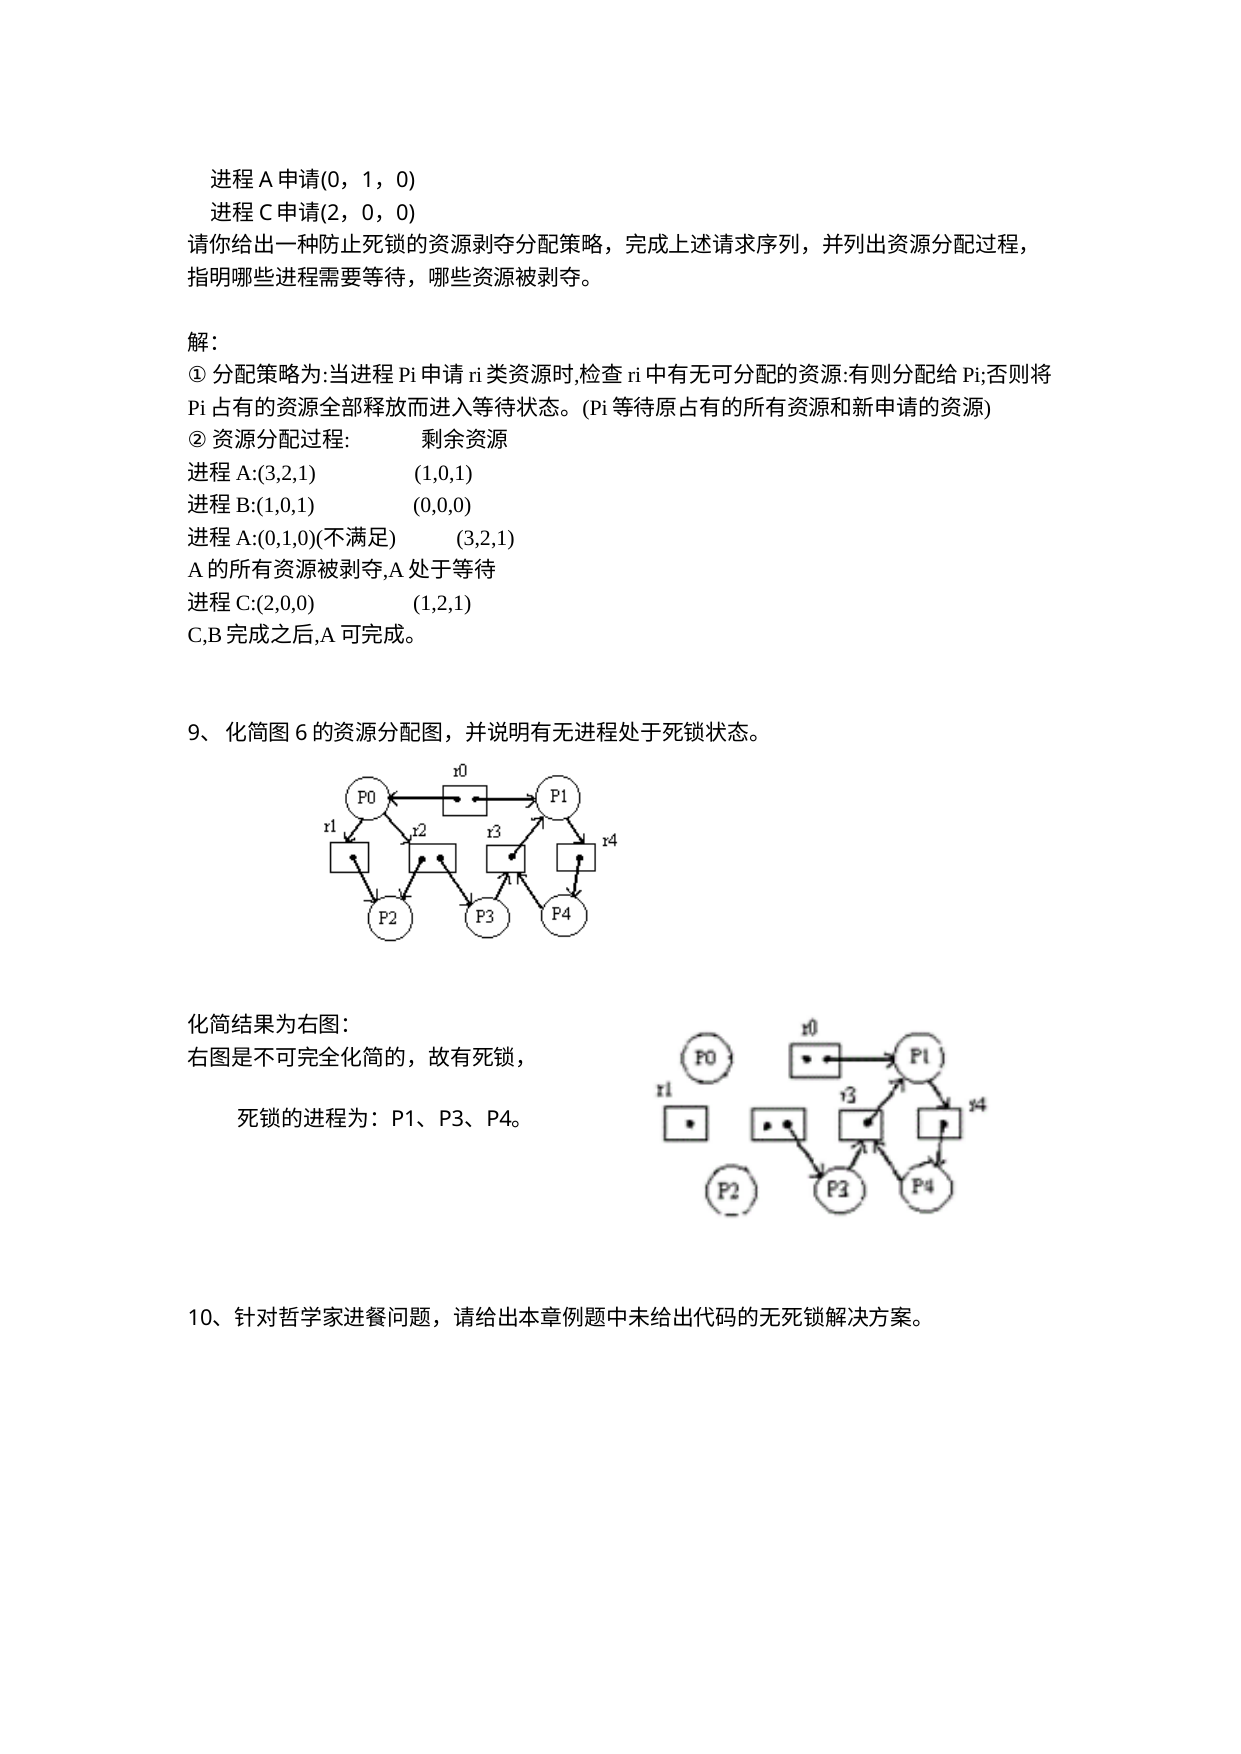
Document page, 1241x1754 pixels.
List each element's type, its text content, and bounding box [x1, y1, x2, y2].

list 化简图6的资源分配图，并说明有无进程处于死锁状态。 [187, 714, 1053, 747]
picture [629, 1010, 1078, 1233]
text 右图是不可完全化简的，故有死锁， [187, 1039, 629, 1072]
text 10、针对哲学家进餐问题，请给出本章例题中未给出代码的无死锁解决方案。 [187, 1299, 1053, 1332]
text 进程C:(2,0,0) (1,2,1) [187, 584, 1053, 617]
text C,B完成之后,A可完成。 [187, 617, 1053, 649]
picture [316, 757, 626, 947]
text 化简结果为右图： [187, 1007, 1053, 1039]
text 解： [187, 324, 1053, 357]
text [187, 162, 1053, 292]
text 进程A:(3,2,1) (1,0,1) [187, 454, 1053, 487]
text 死锁的进程为：P1、P3、P4。 [187, 1072, 629, 1137]
text 进程B:(1,0,1) (0,0,0) [187, 487, 1053, 519]
text ② 资源分配过程: 剩余资源 [187, 422, 1053, 454]
text 进程A:(0,1,0)(不满足) (3,2,1) [187, 519, 1053, 552]
text A的所有资源被剥夺,A处于等待 [187, 552, 1053, 584]
text ① 分配策略为:当进程Pi申请ri类资源时,检查ri中有无可分配的资源:有则分配给Pi;否则将Pi占有的资源全部释放而进入等待状态。(Pi等待原占有的所有资源和新申请的资源) [187, 357, 1053, 422]
